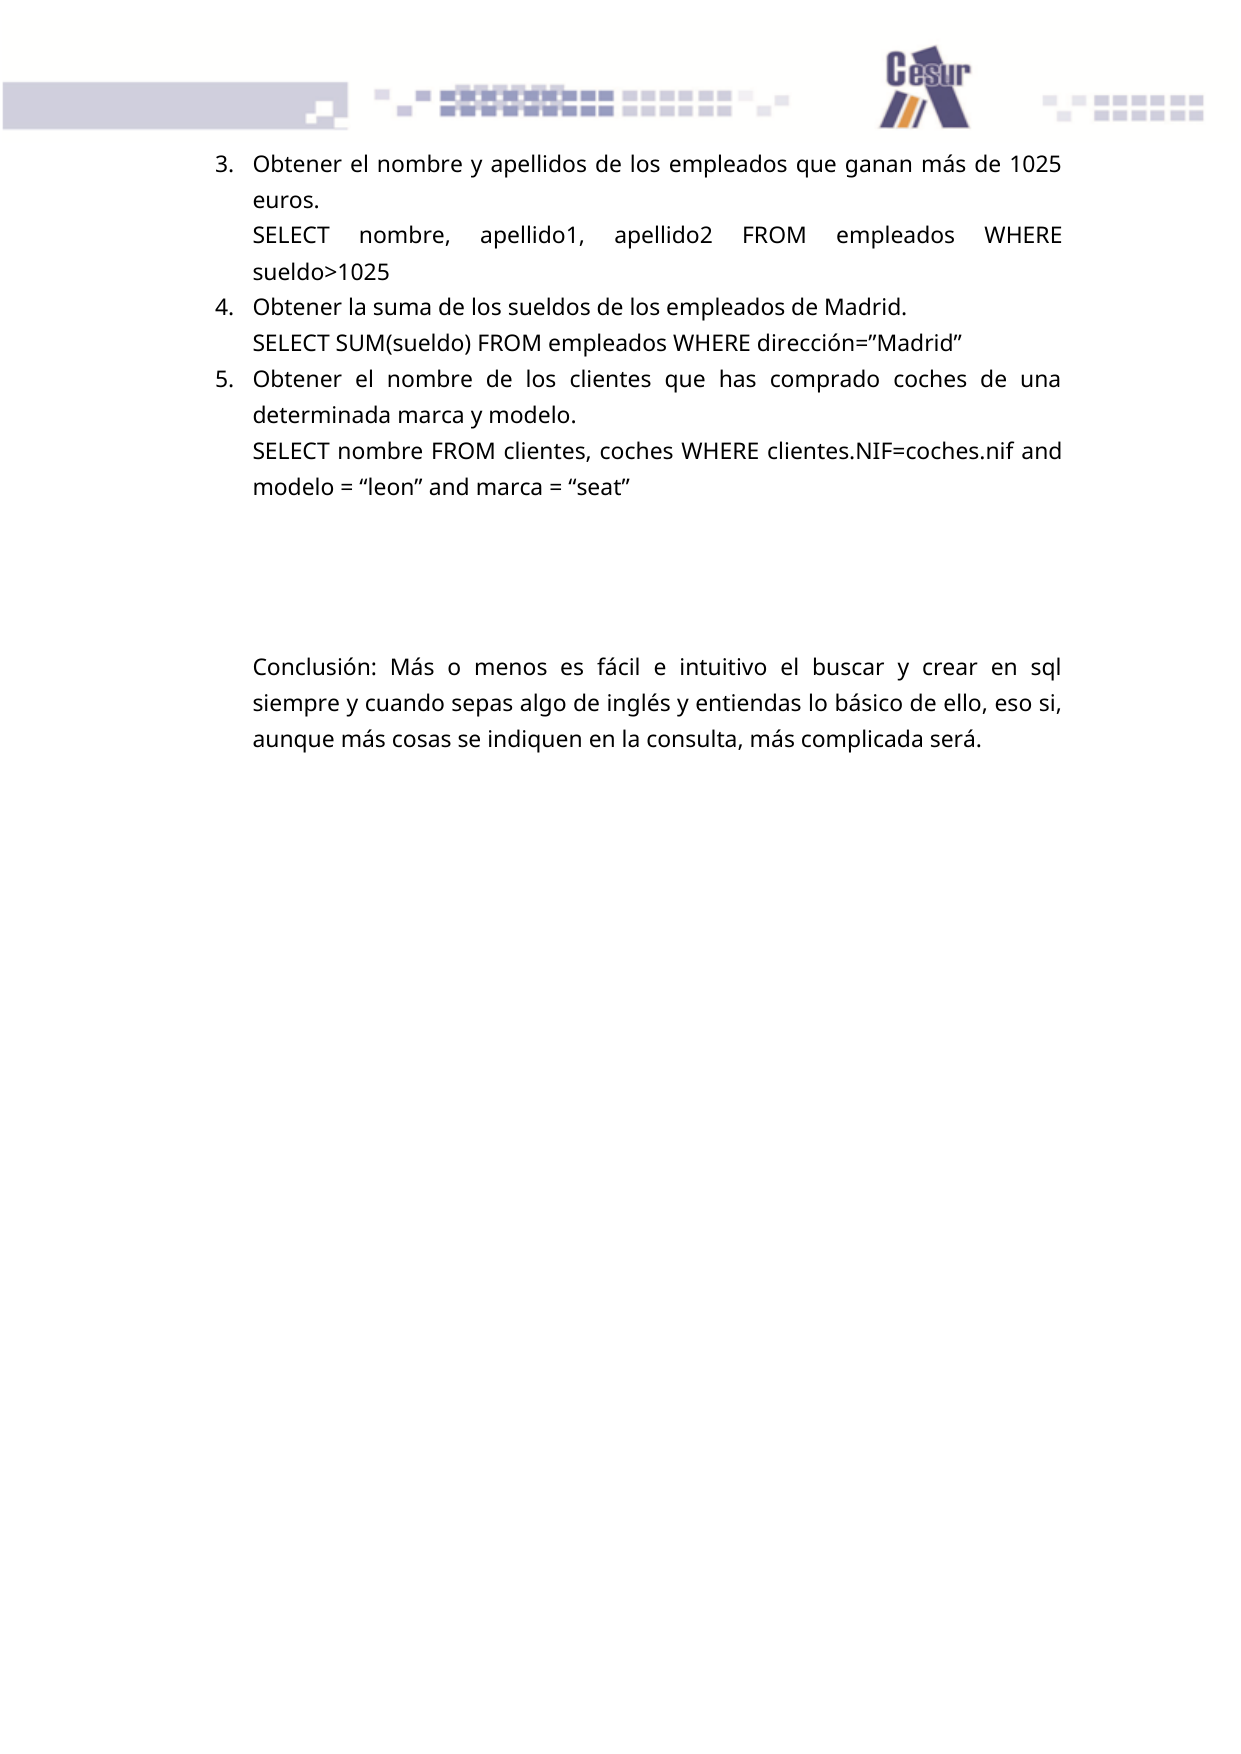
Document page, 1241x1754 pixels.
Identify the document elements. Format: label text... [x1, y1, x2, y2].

list Conclusión: Más o menos es fácil e intuitivo el buscar y crear en sql siempre y cuando sepas algo de inglés y entiendas lo básico de ello, eso si, aunque más cosas se indiquen en la consulta, más complicada será. [252, 651, 1063, 754]
picture [0, 11, 1241, 145]
list Obtener la suma de los sueldos de los empleados de Madrid. [215, 291, 1063, 323]
list SELECT nombre FROM clientes, coches WHERE clientes.NIF=coches.nif and modelo = “leon” and marca = “seat” [252, 435, 1063, 502]
list SELECT SUM(sueldo) FROM empleados WHERE dirección=”Madrid” [252, 327, 1063, 358]
list Obtener el nombre y apellidos de los empleados que ganan más de 1025 euros. [215, 148, 1063, 215]
list Obtener el nombre de los clientes que has comprado coches de una determinada marca y modelo. [215, 363, 1063, 430]
list SELECT nombre, apellido1, apellido2 FROM empleados WHERE sueldo>1025 [252, 219, 1063, 287]
